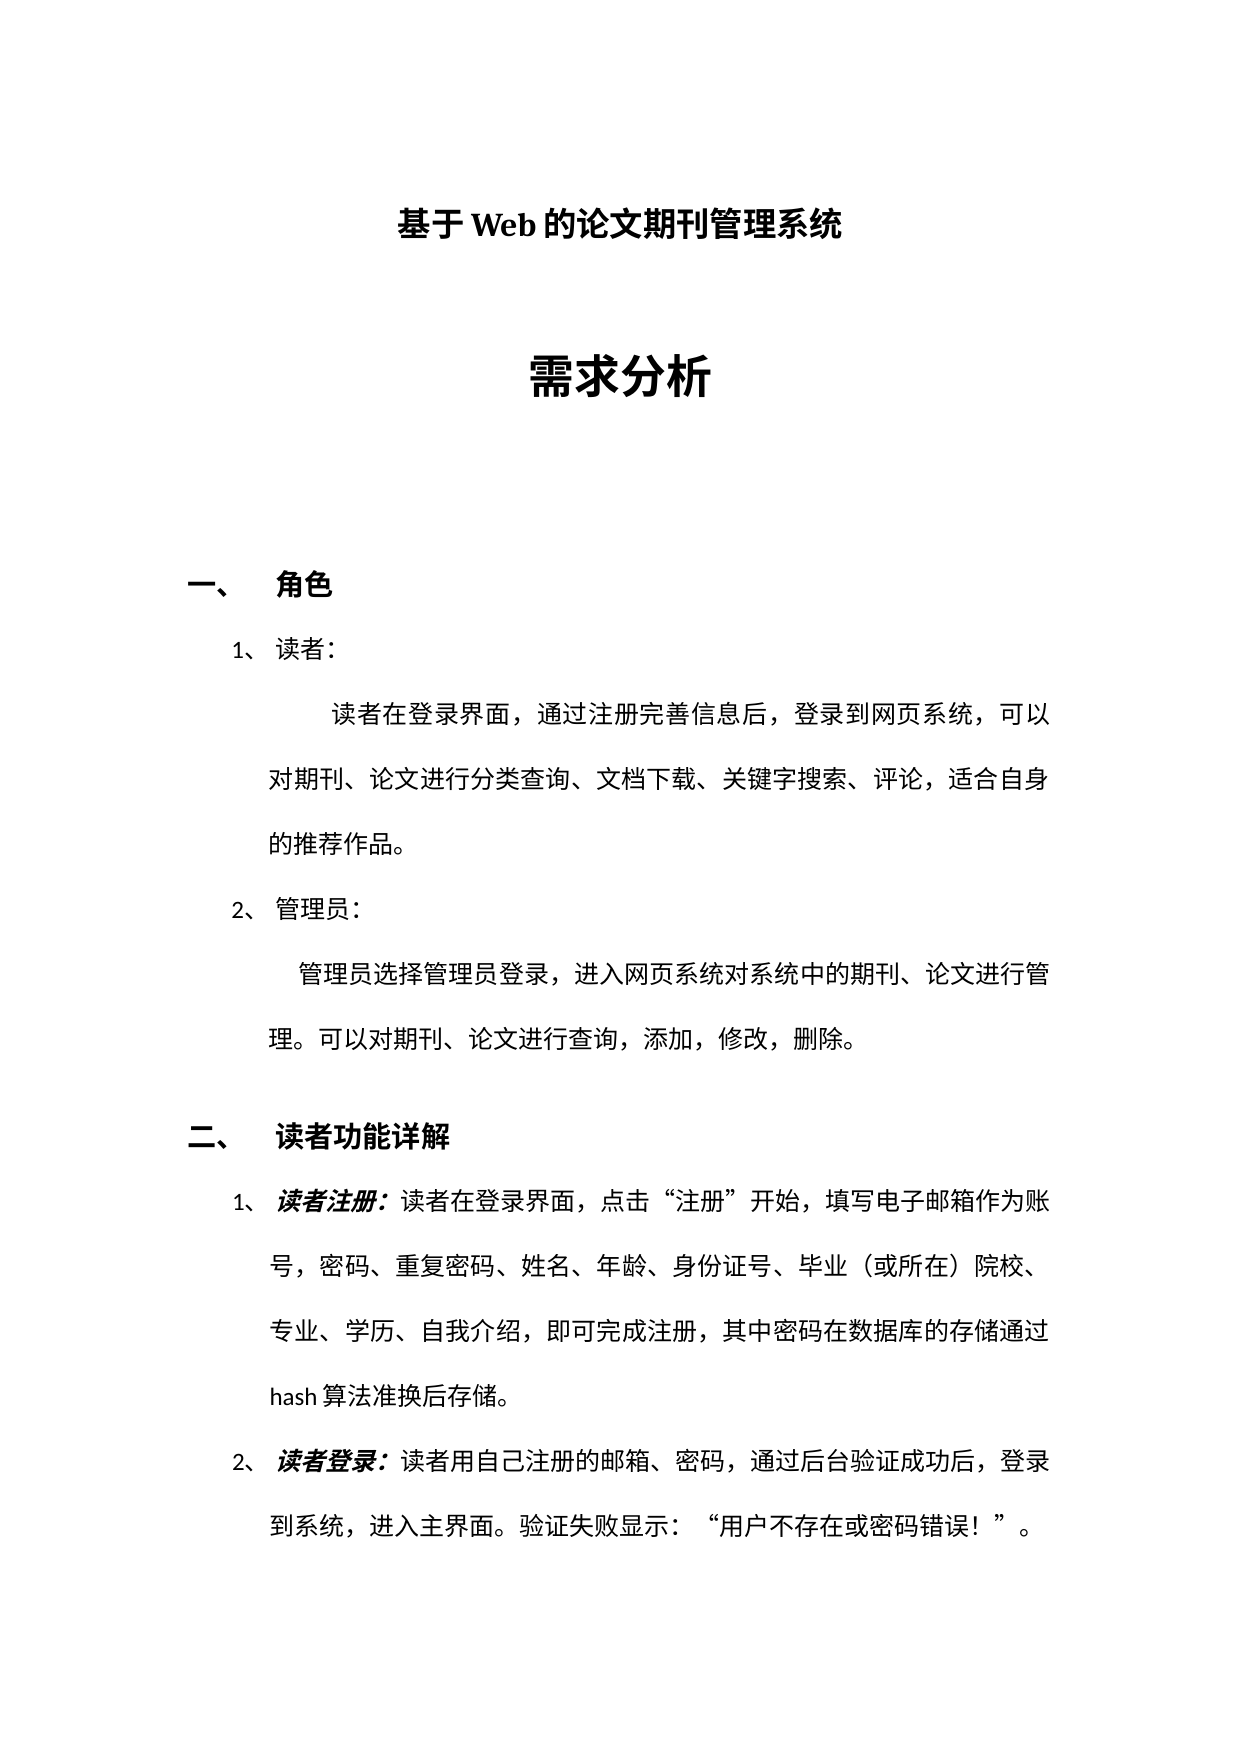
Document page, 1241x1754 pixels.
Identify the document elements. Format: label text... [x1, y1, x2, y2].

subtitle 需求分析 [187, 324, 1053, 422]
list 角色 [187, 550, 1053, 615]
list 管理员选择管理员登录，进入网页系统对系统中的期刊、论文进行管理。可以对期刊、论文进行查询，添加，修改，删除。 [269, 940, 1053, 1070]
list 管理员： [231, 875, 1053, 940]
list 读者在登录界面，通过注册完善信息后，登录到网页系统，可以对期刊、论文进行分类查询、文档下载、关键字搜索、评论，适合自身的推荐作品。 [269, 680, 1053, 875]
list 读者功能详解 [187, 1102, 1053, 1167]
list 读者登录：读者用自己注册的邮箱、密码，通过后台验证成功后，登录到系统，进入主界面。验证失败显示：“用户不存在或密码错误！”。 [232, 1427, 1053, 1557]
subtitle 基于Web的论文期刊管理系统 [187, 189, 1053, 254]
list 读者： [231, 615, 1053, 680]
list 读者注册：读者在登录界面，点击“注册”开始，填写电子邮箱作为账号，密码、重复密码、姓名、年龄、身份证号、毕业（或所在）院校、专业、学历、自我介绍，即可完成注册，其中密码在数据库的存储通过hash算法准换后存储。 [232, 1167, 1053, 1427]
